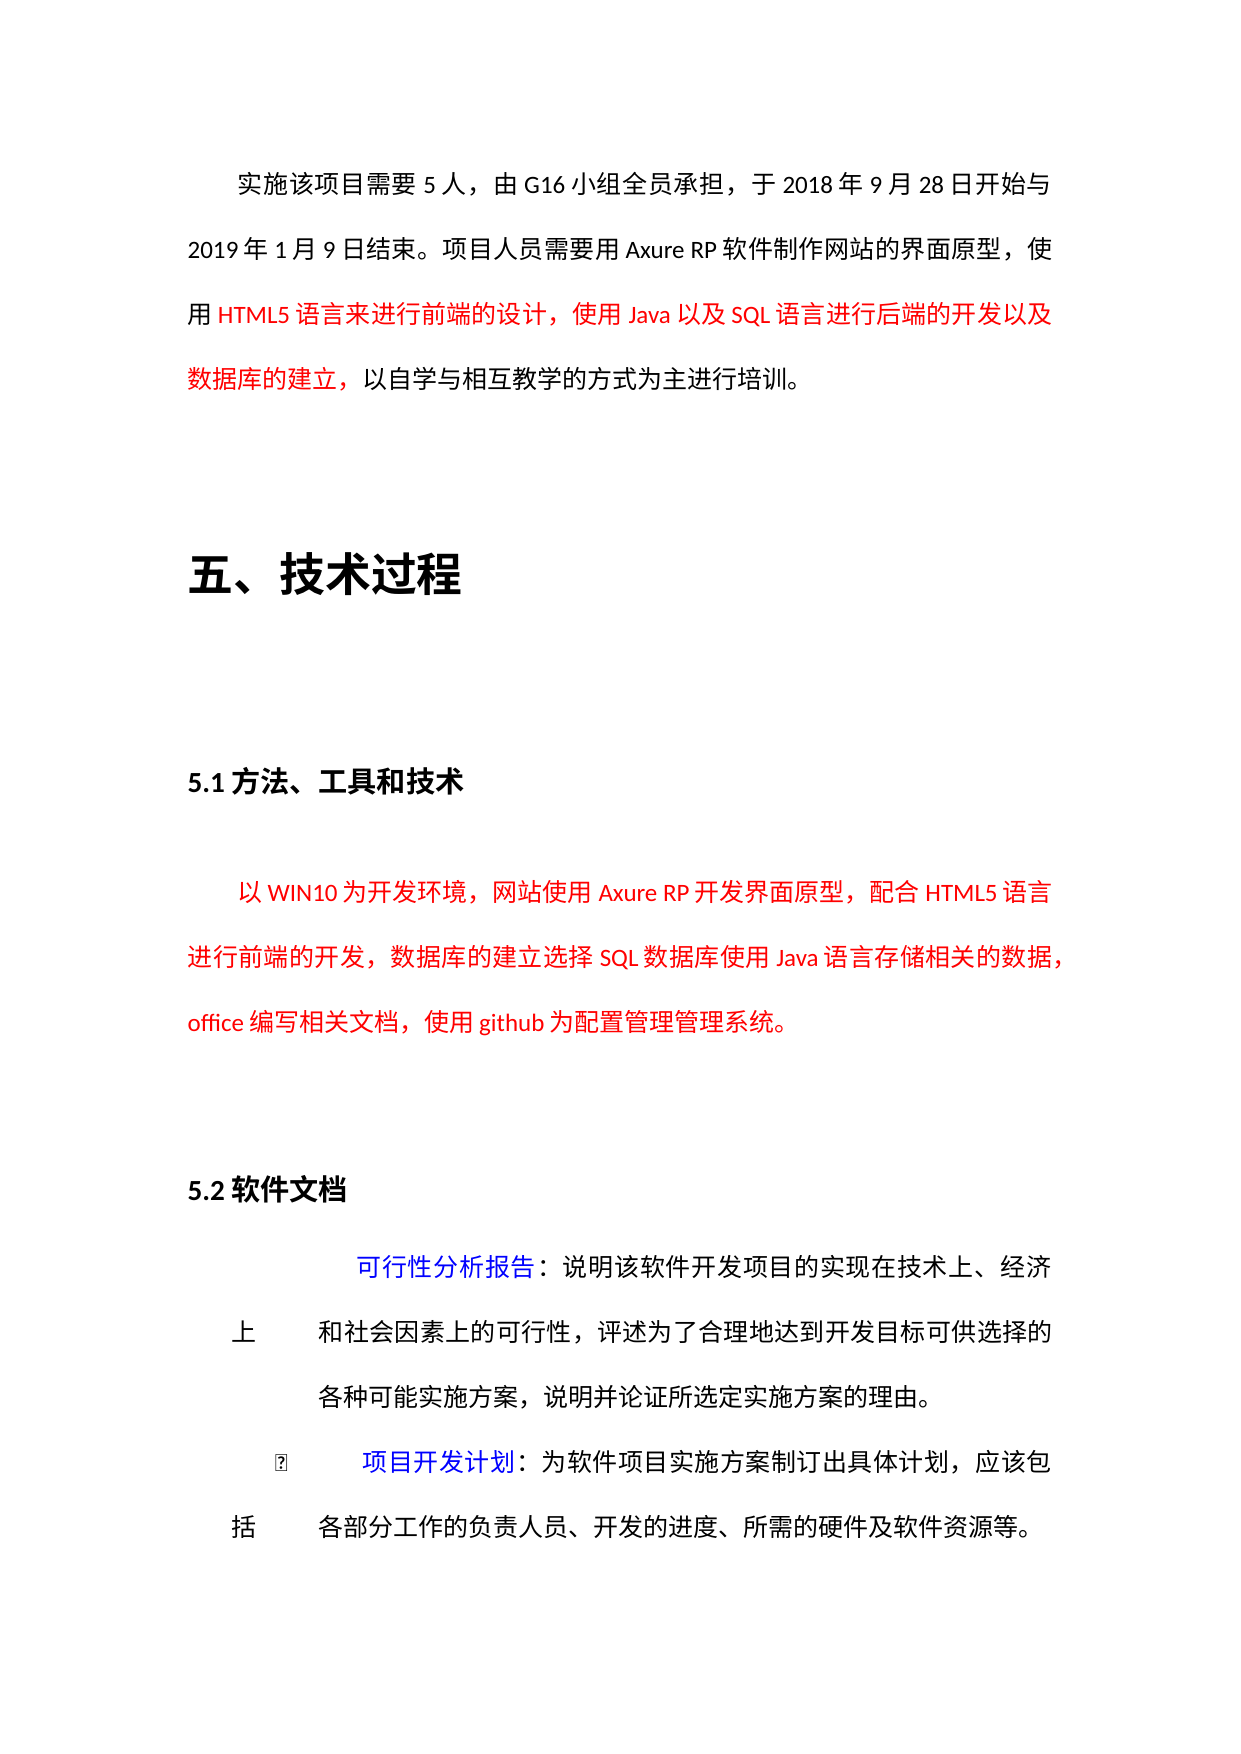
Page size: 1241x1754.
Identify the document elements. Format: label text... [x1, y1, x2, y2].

subtitle 5.2软件文档 [187, 1155, 1053, 1220]
subtitle 五、技术过程 [187, 523, 1053, 620]
text  项目开发计划：为软件项目实施方案制订出具体计划，应该包括 各部分工作的负责人员、开发的进度、所需的硬件及软件资源等。 [231, 1428, 1053, 1558]
text 实施该项目需要5人，由G16小组全员承担，于2018年9月28日开始与2019年1月9日结束。项目人员需要用Axure RP软件制作网站的界面原型，使用HTML5语言来进行前端的设计，使用Java以及SQL语言进行后端的开发以及数据库的建立，以自学与相互教学的方式为主进行培训。 [187, 150, 1053, 410]
subtitle 5.1方法、工具和技术 [187, 748, 1053, 813]
text 以WIN10为开发环境，网站使用Axure RP开发界面原型，配合HTML5语言进行前端的开发，数据库的建立选择SQL数据库使用Java语言存储相关的数据，office编写相关文档，使用github为配置管理管理系统。 [187, 858, 1053, 1053]
text 可行性分析报告：说明该软件开发项目的实现在技术上、经济上 和社会因素上的可行性，评述为了合理地达到开发目标可供选择的 各种可能实施方案，说明并论证所选定实施方案的理由。 [231, 1233, 1053, 1428]
